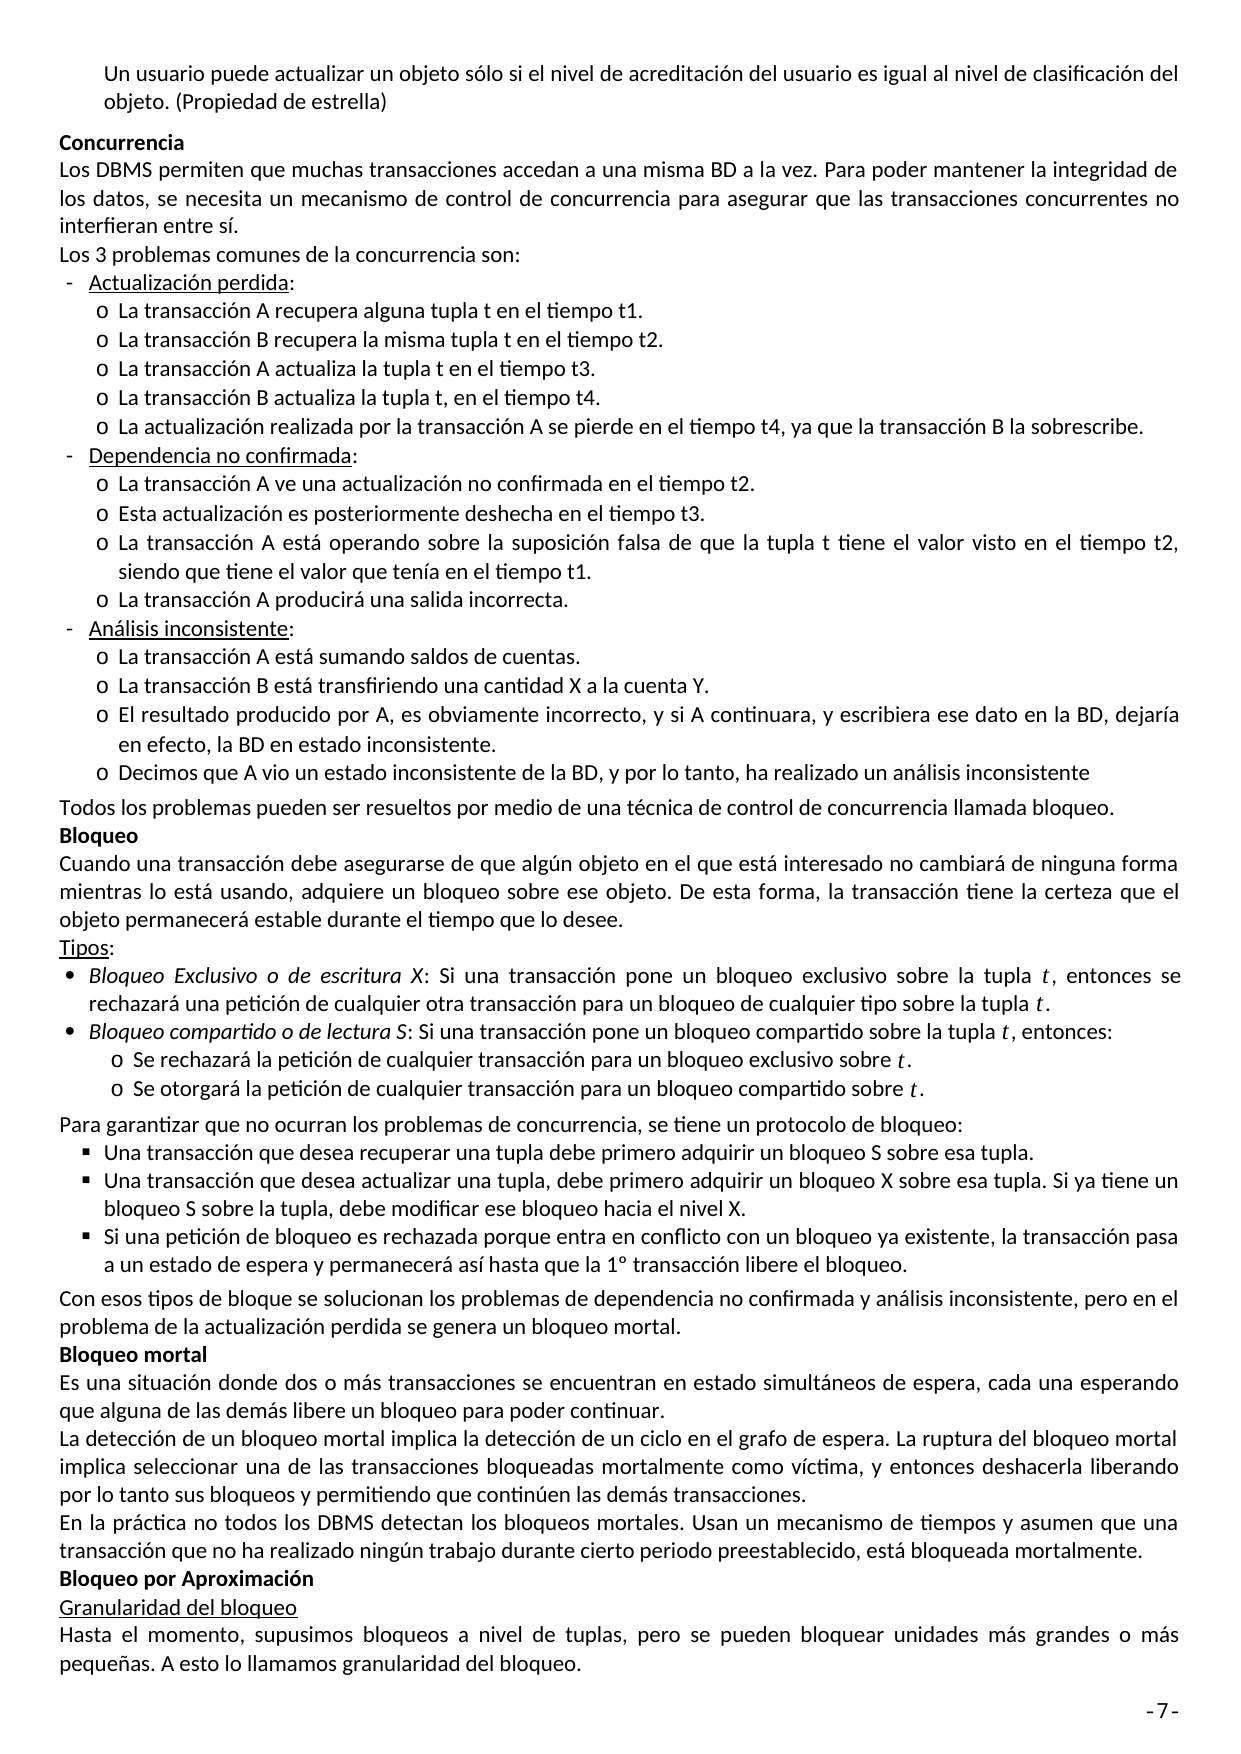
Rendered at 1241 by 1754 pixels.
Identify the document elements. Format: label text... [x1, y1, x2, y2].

text Los DBMS permiten que muchas transacciones accedan a una misma BD a la vez. Para poder mantener la integridad de los datos, se necesita un mecanismo de control de concurrencia para asegurar que las transacciones concurrentes no interfieran entre sí. [59, 156, 1181, 240]
list La transacción A está sumando saldos de cuentas. [95, 642, 1181, 671]
text Es una situación donde dos o más transacciones se encuentran en estado simultáneos de espera, cada una esperando que alguna de las demás libere un bloqueo para poder continuar. [59, 1368, 1181, 1424]
text Los 3 problemas comunes de la concurrencia son: [59, 240, 1181, 268]
text Tipos: [59, 933, 1181, 961]
list Se rechazará la petición de cualquier transacción para un bloqueo exclusivo sobre . [110, 1045, 1181, 1074]
list Un usuario puede actualizar un objeto sólo si el nivel de acreditación del usuario es igual al nivel de clasificación del objeto. (Propiedad de estrella) [103, 59, 1181, 115]
list Una transacción que desea recuperar una tupla debe primero adquirir un bloqueo S sobre esa tupla. [81, 1138, 1181, 1166]
text Cuando una transacción debe asegurarse de que algún objeto en el que está interesado no cambiará de ninguna forma mientras lo está usando, adquiere un bloqueo sobre ese objeto. De esta forma, la transacción tiene la certeza que el objeto permanecerá estable durante el tiempo que lo desee. [59, 849, 1181, 933]
text Con esos tipos de bloque se solucionan los problemas de dependencia no confirmada y análisis inconsistente, pero en el problema de la actualización perdida se genera un bloqueo mortal. [59, 1284, 1181, 1340]
list Dependencia no confirmada: [66, 442, 1181, 469]
list Esta actualización es posteriormente deshecha en el tiempo t3. [95, 499, 1181, 528]
list La transacción B actualiza la tupla t, en el tiempo t4. [95, 383, 1181, 412]
text Bloqueo mortal [59, 1340, 1181, 1368]
list La actualización realizada por la transacción A se pierde en el tiempo t4, ya que la transacción B la sobrescribe. [95, 412, 1181, 442]
list Se otorgará la petición de cualquier transacción para un bloqueo compartido sobre . [110, 1074, 1181, 1104]
list Bloqueo compartido o de lectura S: Si una transacción pone un bloqueo compartido sobre la tupla , entonces: [66, 1017, 1181, 1045]
list La transacción B recupera la misma tupla t en el tiempo t2. [95, 325, 1181, 354]
text Bloqueo por Aproximación [59, 1564, 1181, 1593]
text Bloqueo [59, 821, 1181, 849]
list La transacción A está operando sobre la suposición falsa de que la tupla t tiene el valor visto en el tiempo t2, siendo que tiene el valor que tenía en el tiempo t1. [95, 528, 1181, 585]
list Análisis inconsistente: [66, 614, 1181, 642]
list La transacción A ve una actualización no confirmada en el tiempo t2. [95, 469, 1181, 499]
list La transacción A actualiza la tupla t en el tiempo t3. [95, 354, 1181, 383]
list La transacción B está transfiriendo una cantidad X a la cuenta Y. [95, 671, 1181, 701]
list La transacción A recupera alguna tupla t en el tiempo t1. [95, 296, 1181, 325]
text En la práctica no todos los DBMS detectan los bloqueos mortales. Usan un mecanismo de tiempos y asumen que una transacción que no ha realizado ningún trabajo durante cierto periodo preestablecido, está bloqueada mortalmente. [59, 1508, 1181, 1564]
text Granularidad del bloqueo [59, 1593, 1181, 1621]
list Decimos que A vio un estado inconsistente de la BD, y por lo tanto, ha realizado un análisis inconsistente [95, 758, 1181, 787]
list Actualización perdida: [66, 268, 1181, 296]
text Todos los problemas pueden ser resueltos por medio de una técnica de control de concurrencia llamada bloqueo. [59, 793, 1181, 821]
list El resultado producido por A, es obviamente incorrecto, y si A continuara, y escribiera ese dato en la BD, dejaría en efecto, la BD en estado inconsistente. [95, 701, 1181, 758]
list Una transacción que desea actualizar una tupla, debe primero adquirir un bloqueo X sobre esa tupla. Si ya tiene un bloqueo S sobre la tupla, debe modificar ese bloqueo hacia el nivel X. [81, 1166, 1181, 1222]
list Bloqueo Exclusivo o de escritura X: Si una transacción pone un bloqueo exclusivo sobre la tupla , entonces se rechazará una petición de cualquier otra transacción para un bloqueo de cualquier tipo sobre la tupla . [66, 961, 1181, 1017]
text Hasta el momento, supusimos bloqueos a nivel de tuplas, pero se pueden bloquear unidades más grandes o más pequeñas. A esto lo llamamos granularidad del bloqueo. [59, 1621, 1181, 1677]
text La detección de un bloqueo mortal implica la detección de un ciclo en el grafo de espera. La ruptura del bloqueo mortal implica seleccionar una de las transacciones bloqueadas mortalmente como víctima, y entonces deshacerla liberando por lo tanto sus bloqueos y permitiendo que continúen las demás transacciones. [59, 1424, 1181, 1508]
list La transacción A producirá una salida incorrecta. [95, 585, 1181, 614]
text Para garantizar que no ocurran los problemas de concurrencia, se tiene un protocolo de bloqueo: [59, 1110, 1181, 1138]
text Concurrencia [59, 128, 1181, 156]
list Si una petición de bloqueo es rechazada porque entra en conflicto con un bloqueo ya existente, la transacción pasa a un estado de espera y permanecerá así hasta que la 1º transacción libere el bloqueo. [81, 1222, 1181, 1278]
